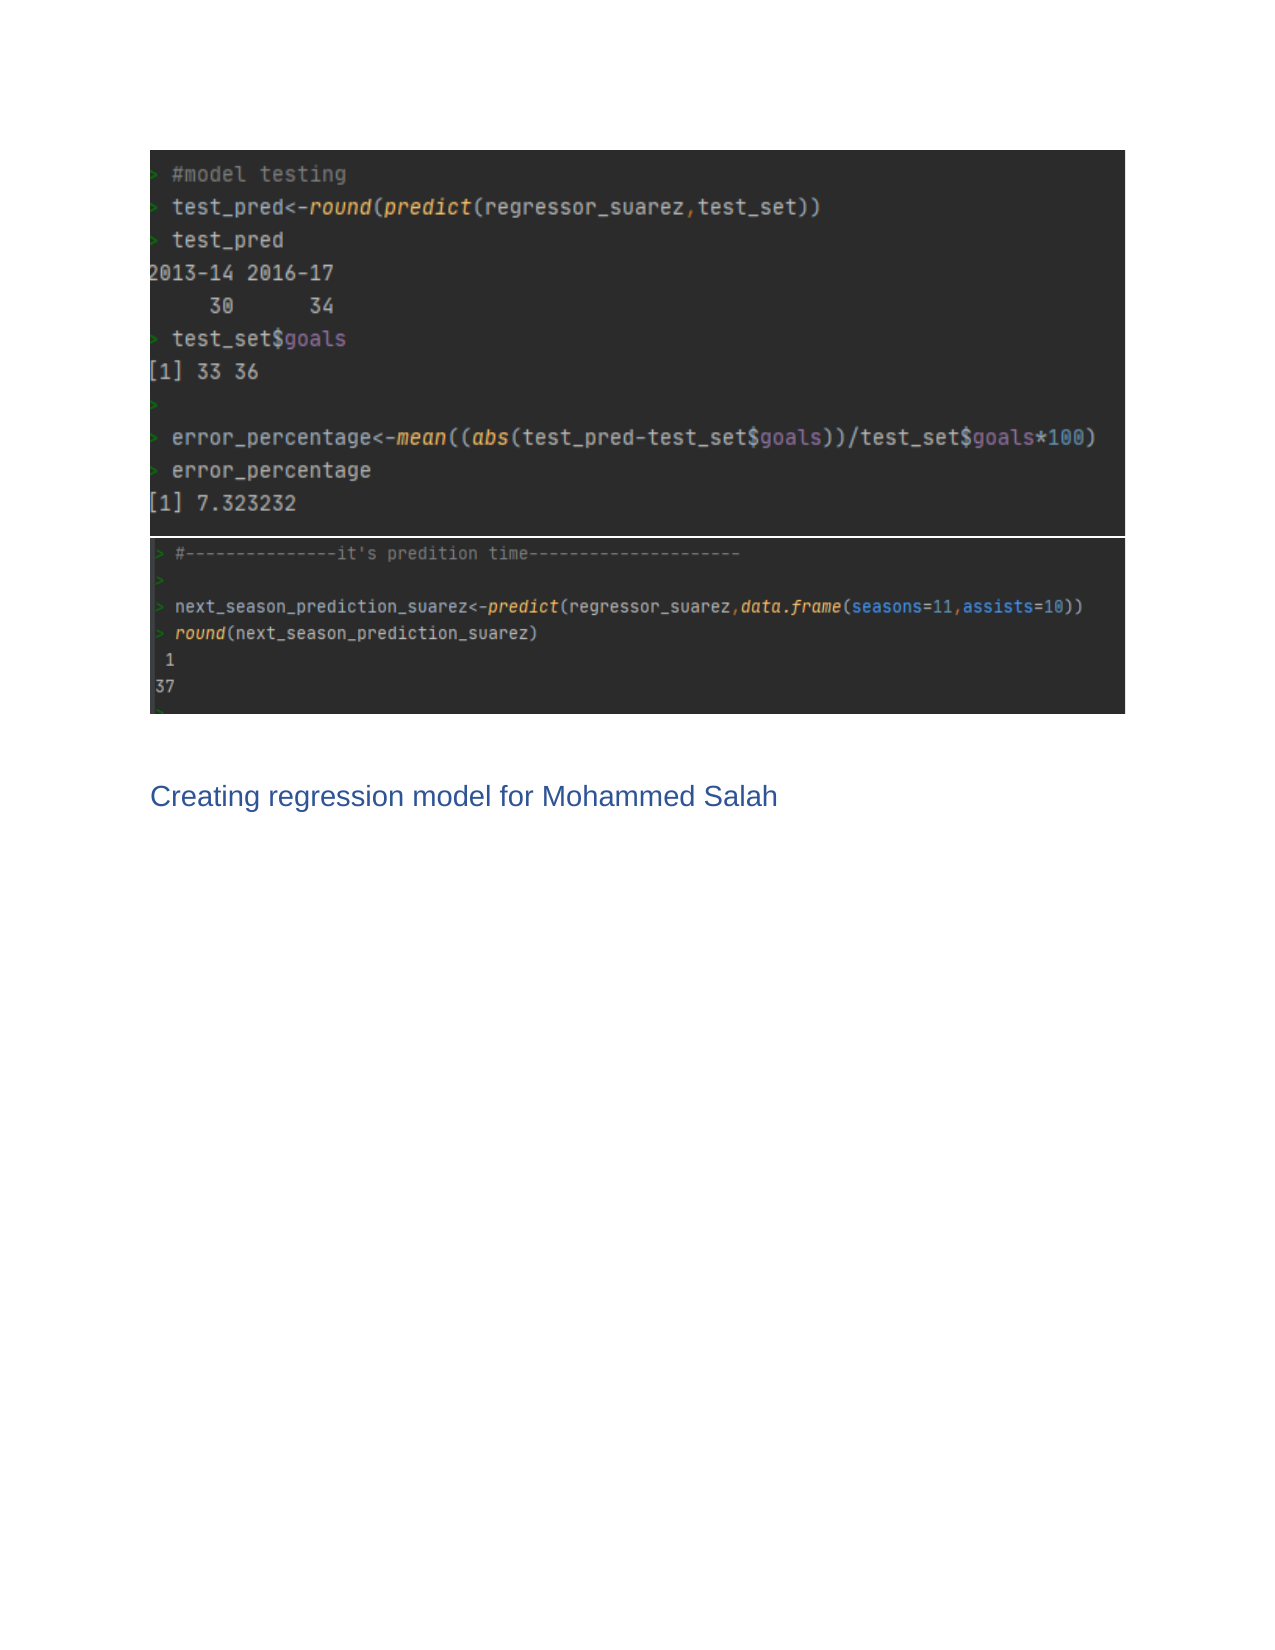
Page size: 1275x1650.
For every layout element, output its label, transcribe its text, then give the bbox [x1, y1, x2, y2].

picture [150, 150, 1125, 536]
text Creating regression model for Mohammed Salah [150, 779, 1125, 813]
picture [150, 538, 1125, 714]
